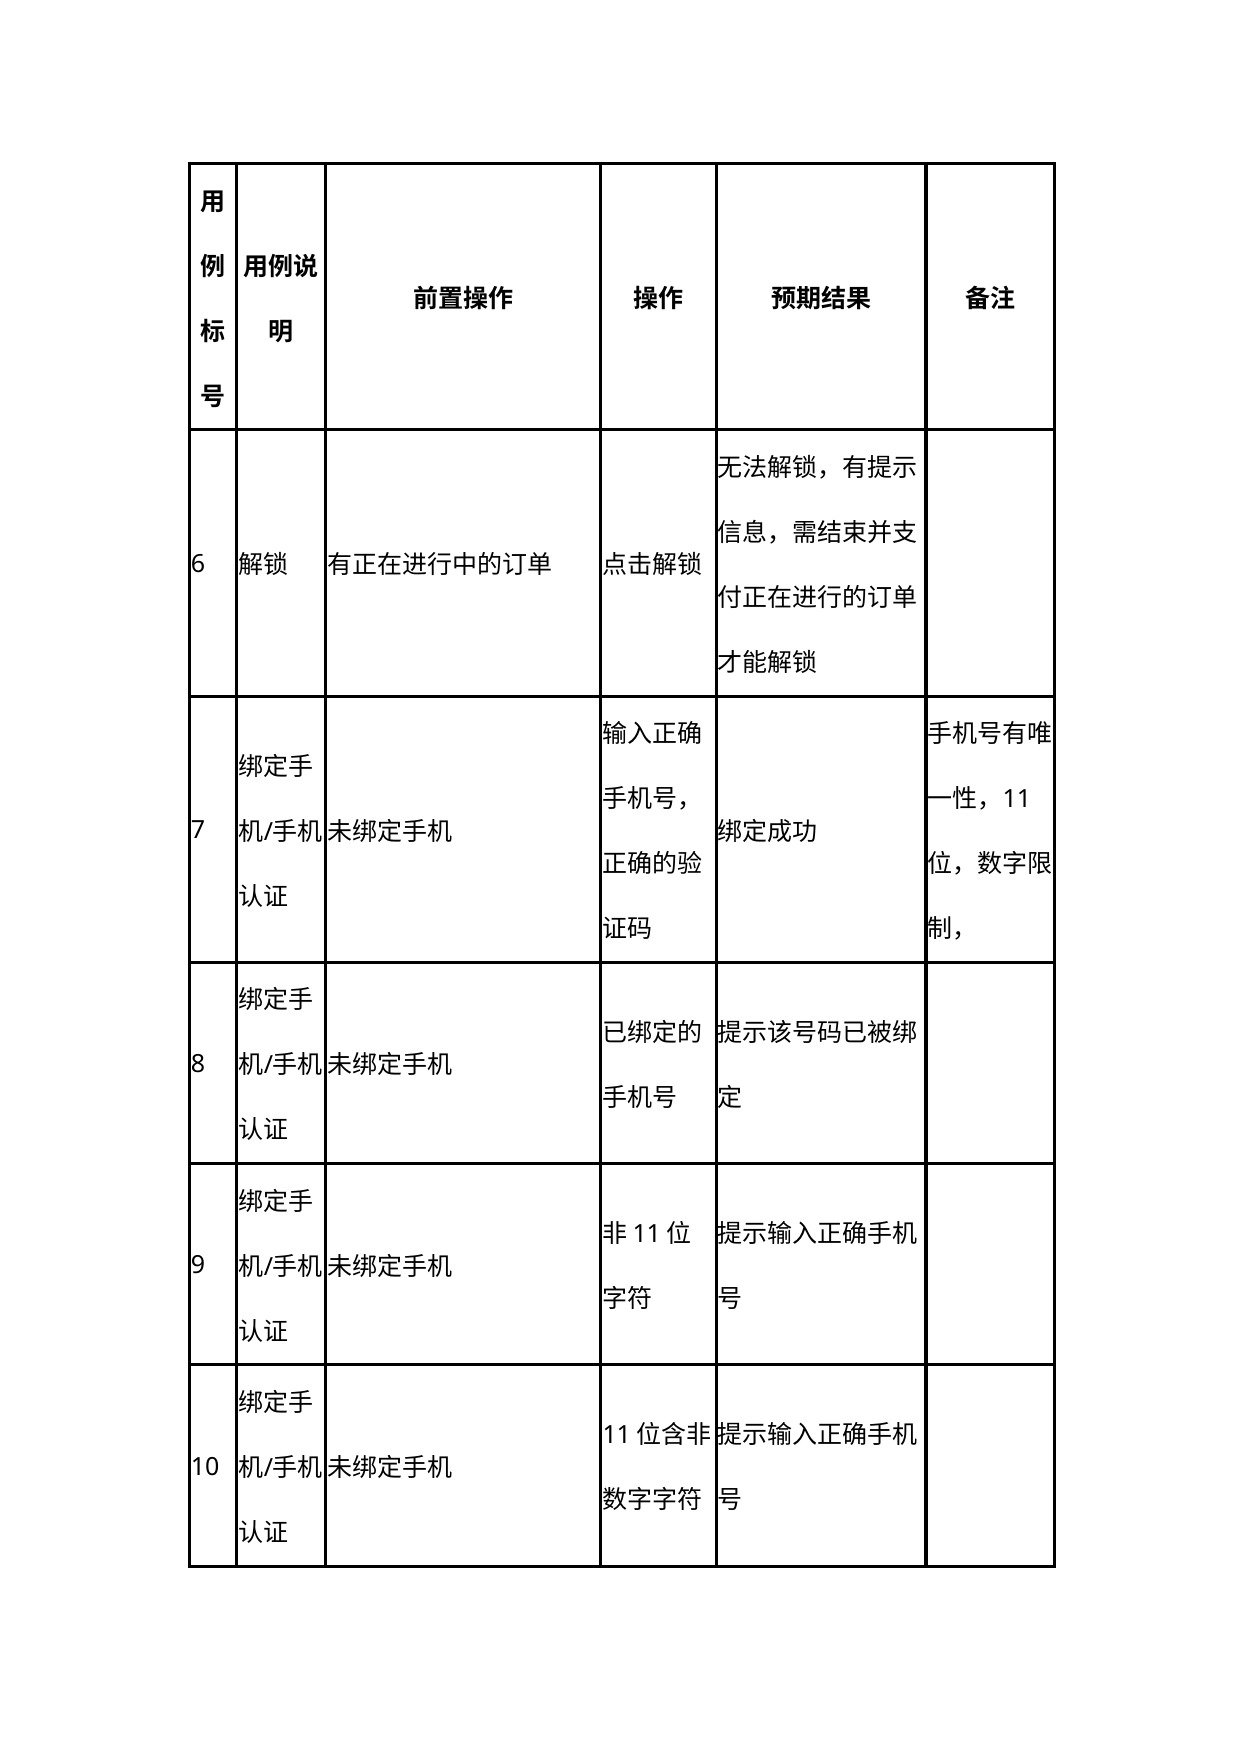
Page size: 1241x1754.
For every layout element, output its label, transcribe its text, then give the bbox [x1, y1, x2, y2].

table_header 预期结果 [718, 165, 924, 428]
table_cell 未绑定手机 [327, 698, 599, 961]
table_header 操作 [602, 165, 715, 428]
table_cell 点击解锁 [602, 431, 715, 694]
table_cell 有正在进行中的订单 [327, 431, 599, 694]
table_cell 提示输入正确手机号 [718, 1366, 924, 1564]
table_header 备注 [928, 165, 1053, 428]
table_cell 已绑定的手机号 [602, 964, 715, 1162]
table_cell 11位含非数字字符 [602, 1366, 715, 1564]
table_cell 手机号有唯一性，11位，数字限制， [928, 698, 1053, 961]
table_cell 解锁 [238, 431, 324, 694]
table_cell 非11位字符 [602, 1165, 715, 1363]
table_cell 未绑定手机 [327, 1366, 599, 1564]
table_header 前置操作 [327, 165, 599, 428]
table_cell 8 [191, 964, 235, 1162]
table_cell [928, 431, 1053, 694]
table_cell [928, 1366, 1053, 1564]
table_header 用例标号 [191, 165, 235, 428]
table_cell 绑定成功 [718, 698, 924, 961]
table_cell 绑定手机/手机认证 [238, 964, 324, 1162]
table_cell 10 [191, 1366, 235, 1564]
table_cell 7 [191, 698, 235, 961]
table_cell 6 [191, 431, 235, 694]
table_cell 绑定手机/手机认证 [238, 1366, 324, 1564]
table_cell 输入正确手机号，正确的验证码 [602, 698, 715, 961]
table_cell 未绑定手机 [327, 1165, 599, 1363]
table_cell 提示该号码已被绑定 [718, 964, 924, 1162]
table_cell 未绑定手机 [327, 964, 599, 1162]
table_cell 绑定手机/手机认证 [238, 1165, 324, 1363]
table_cell 无法解锁，有提示信息，需结束并支付正在进行的订单才能解锁 [718, 431, 924, 694]
table_cell 9 [191, 1165, 235, 1363]
table_header 用例说明 [238, 165, 324, 428]
table_cell [928, 1165, 1053, 1363]
table_cell 提示输入正确手机号 [718, 1165, 924, 1363]
table_cell [928, 964, 1053, 1162]
table_cell 绑定手机/手机认证 [238, 698, 324, 961]
